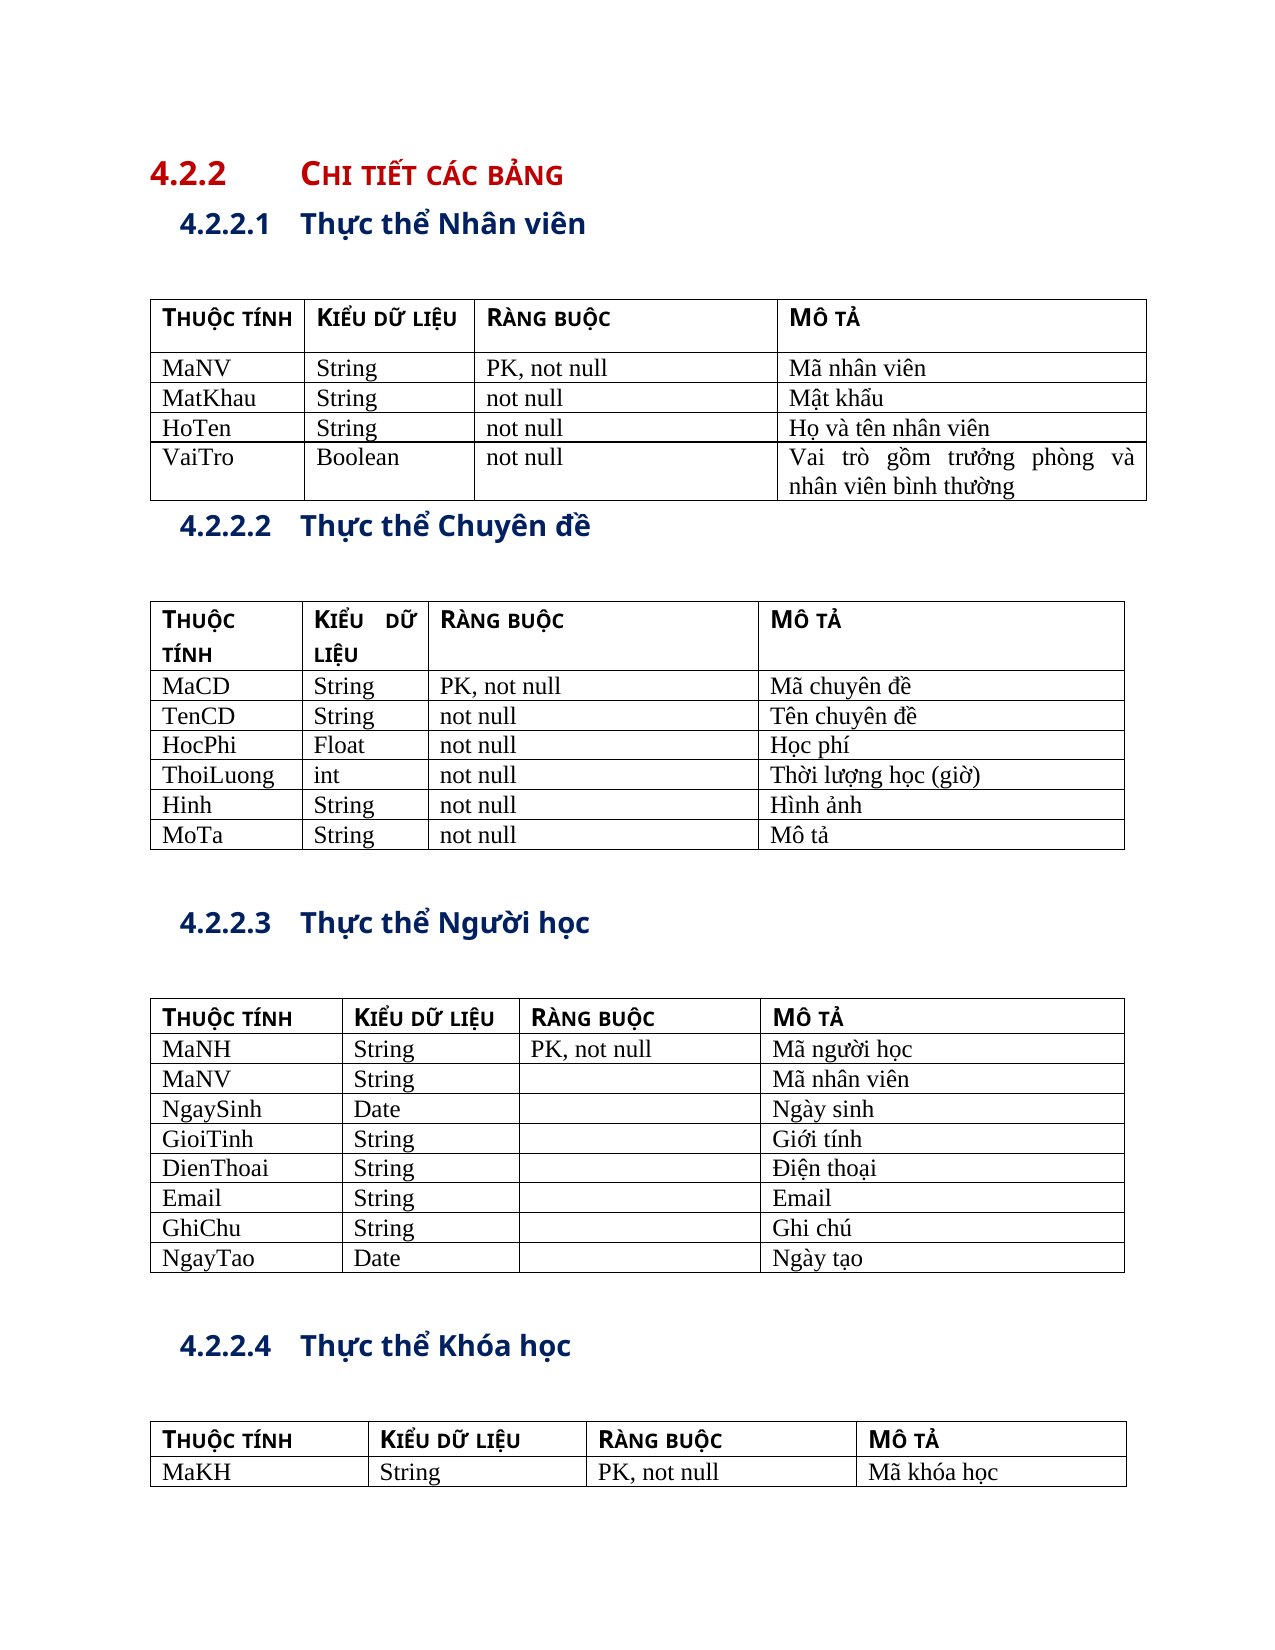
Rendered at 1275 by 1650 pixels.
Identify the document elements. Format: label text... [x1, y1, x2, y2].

table_cell Vai trò gồm trưởng phòng và nhân viên bình thường [778, 443, 1146, 500]
table_header Kiểu dữ liệu [369, 1422, 586, 1456]
table_cell Mã nhân viên [761, 1064, 1124, 1093]
table_cell NgaySinh [151, 1094, 342, 1123]
table_cell [520, 1243, 760, 1272]
table_cell not null [475, 443, 777, 500]
table_cell String [303, 701, 428, 729]
table_cell Email [761, 1183, 1124, 1212]
table_cell MatKhau [151, 383, 304, 412]
table_cell String [369, 1457, 586, 1486]
table_cell not null [475, 383, 777, 412]
table_cell String [343, 1034, 519, 1063]
table_cell VaiTro [151, 443, 304, 500]
table_cell Mã người học [761, 1034, 1124, 1063]
table_cell Mã nhân viên [778, 353, 1146, 382]
table_cell Điện thoại [761, 1154, 1124, 1182]
table_cell int [303, 760, 428, 789]
table_cell Mật khẩu [778, 383, 1146, 412]
table_cell Hình ảnh [759, 790, 1124, 819]
table_cell Hinh [151, 790, 302, 819]
table_cell String [343, 1183, 519, 1212]
table_cell GhiChu [151, 1213, 342, 1242]
table_cell HocPhi [151, 731, 302, 759]
table_header Mô tả [857, 1422, 1126, 1456]
subtitle Thực thể Chuyên đề [179, 505, 1125, 545]
table_cell MaCD [151, 671, 302, 700]
table_cell HoTen [151, 413, 304, 441]
table_cell not null [429, 790, 758, 819]
table_cell String [305, 383, 474, 412]
table_header Mô tả [778, 300, 1146, 352]
table_cell MaNV [151, 353, 304, 382]
table_cell [520, 1124, 760, 1152]
table_cell Ngày sinh [761, 1094, 1124, 1123]
table_cell [520, 1183, 760, 1212]
table_header Thuộc tính [151, 300, 304, 352]
table_header Ràng buộc [475, 300, 777, 352]
subtitle Thực thể Khóa học [179, 1325, 1125, 1365]
table_cell not null [429, 760, 758, 789]
table_cell Date [343, 1243, 519, 1272]
table_cell Boolean [305, 443, 474, 500]
table_cell PK, not null [587, 1457, 856, 1486]
table_cell MoTa [151, 820, 302, 849]
table_cell String [305, 413, 474, 441]
table_cell [520, 1094, 760, 1123]
table_header Mô tả [761, 999, 1124, 1033]
table_cell [520, 1213, 760, 1242]
table_cell String [343, 1064, 519, 1093]
table_cell Float [303, 731, 428, 759]
table_cell MaNH [151, 1034, 342, 1063]
table_cell Mã khóa học [857, 1457, 1126, 1486]
table_cell ThoiLuong [151, 760, 302, 789]
table_cell NgayTao [151, 1243, 342, 1272]
table_cell String [305, 353, 474, 382]
table_header Kiểu dữ liệu [343, 999, 519, 1033]
subtitle Thực thể Nhân viên [179, 203, 1125, 243]
table_cell PK, not null [520, 1034, 760, 1063]
table_cell Tên chuyên đề [759, 701, 1124, 729]
table_cell MaKH [151, 1457, 368, 1486]
table_cell Mã chuyên đề [759, 671, 1124, 700]
table_cell String [343, 1154, 519, 1182]
table_cell String [343, 1124, 519, 1152]
table_cell Ngày tạo [761, 1243, 1124, 1272]
table_cell Họ và tên nhân viên [778, 413, 1146, 441]
table_header Kiểu dữ liệu [303, 602, 428, 670]
table_cell PK, not null [429, 671, 758, 700]
table_header Ràng buộc [429, 602, 758, 670]
table_cell String [343, 1213, 519, 1242]
table_cell Giới tính [761, 1124, 1124, 1152]
table_cell String [303, 790, 428, 819]
table_cell not null [429, 701, 758, 729]
table_cell PK, not null [475, 353, 777, 382]
table_cell GioiTinh [151, 1124, 342, 1152]
table_header Thuộc tính [151, 602, 302, 670]
table_cell String [303, 671, 428, 700]
table_header Ràng buộc [587, 1422, 856, 1456]
table_cell [520, 1154, 760, 1182]
table_cell TenCD [151, 701, 302, 729]
table_cell Date [343, 1094, 519, 1123]
subtitle Thực thể Người học [179, 902, 1125, 942]
table_cell Thời lượng học (giờ) [759, 760, 1124, 789]
table_cell not null [429, 820, 758, 849]
table_header Thuộc tính [151, 999, 342, 1033]
table_cell Học phí [759, 731, 1124, 759]
subtitle Chi tiết các bảng [150, 150, 1125, 195]
table_header Mô tả [759, 602, 1124, 670]
table_cell not null [475, 413, 777, 441]
table_cell DienThoai [151, 1154, 342, 1182]
table_header Kiểu dữ liệu [305, 300, 474, 352]
table_cell MaNV [151, 1064, 342, 1093]
table_cell Mô tả [759, 820, 1124, 849]
table_cell not null [429, 731, 758, 759]
table_cell Ghi chú [761, 1213, 1124, 1242]
table_header Ràng buộc [520, 999, 760, 1033]
table_cell String [303, 820, 428, 849]
table_cell [520, 1064, 760, 1093]
table_header Thuộc tính [151, 1422, 368, 1456]
table_cell Email [151, 1183, 342, 1212]
